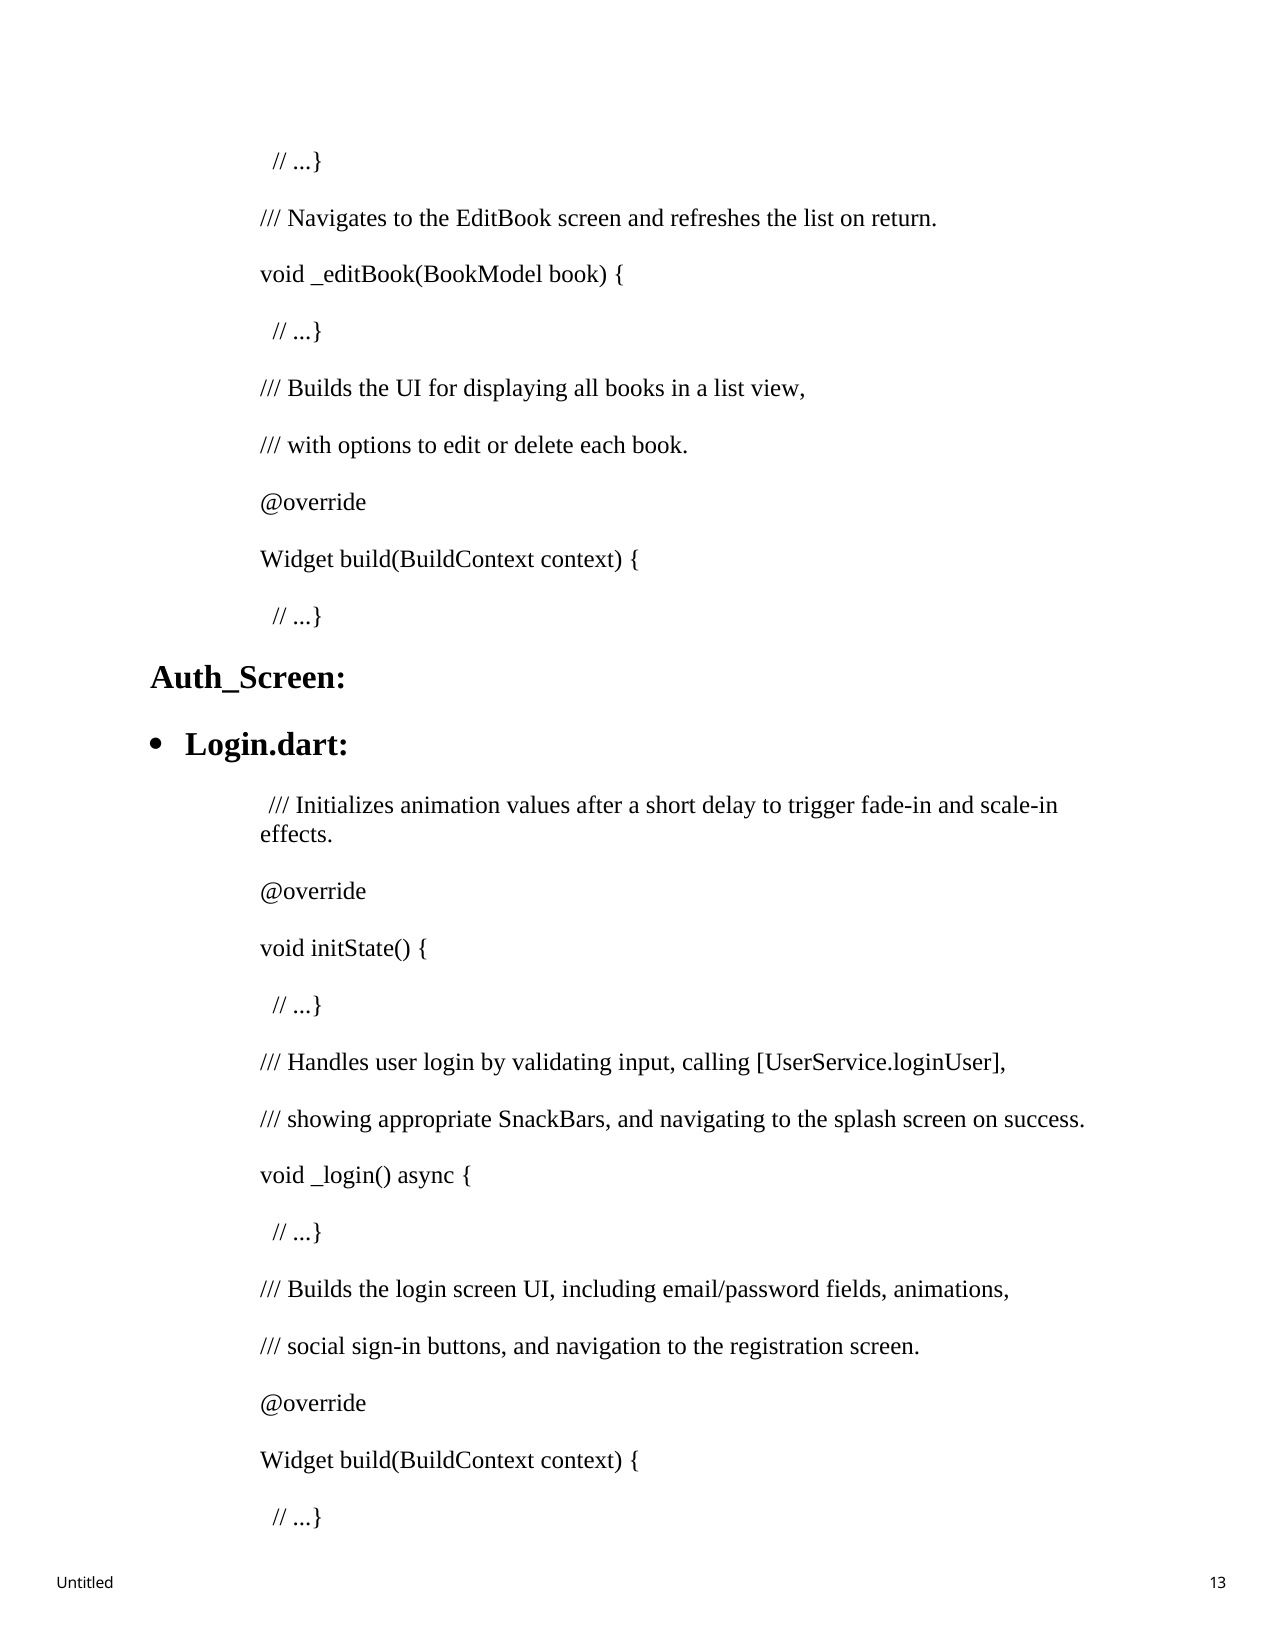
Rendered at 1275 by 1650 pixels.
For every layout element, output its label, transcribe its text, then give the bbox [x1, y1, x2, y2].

subtitle Auth_Screen: [150, 658, 1125, 696]
subtitle void initState() { [260, 933, 1125, 962]
subtitle /// Builds the login screen UI, including email/password fields, animations, [260, 1274, 1125, 1303]
subtitle /// Builds the UI for displaying all books in a list view, [260, 373, 1125, 402]
subtitle Login.dart: [150, 724, 1125, 762]
subtitle // ...} [260, 601, 1125, 629]
subtitle @override [260, 1388, 1125, 1417]
subtitle /// Navigates to the EditBook screen and refreshes the list on return. [260, 203, 1125, 231]
subtitle // ...} [260, 1502, 1125, 1531]
subtitle @override [260, 876, 1125, 905]
subtitle /// with options to edit or delete each book. [260, 430, 1125, 459]
subtitle // ...} [260, 1217, 1125, 1246]
subtitle @override [260, 487, 1125, 516]
subtitle /// social sign-in buttons, and navigation to the registration screen. [260, 1331, 1125, 1360]
subtitle /// showing appropriate SnackBars, and navigating to the splash screen on success. [260, 1104, 1125, 1132]
subtitle // ...} [260, 146, 1125, 174]
subtitle // ...} [260, 316, 1125, 345]
subtitle Widget build(BuildContext context) { [260, 544, 1125, 573]
subtitle Widget build(BuildContext context) { [260, 1445, 1125, 1474]
subtitle void _login() async { [260, 1161, 1125, 1189]
subtitle /// Handles user login by validating input, calling [UserService.loginUser], [260, 1047, 1125, 1076]
subtitle void _editBook(BookModel book) { [260, 259, 1125, 288]
subtitle /// Initializes animation values after a short delay to trigger fade-in and scale-in effects. [260, 791, 1125, 848]
subtitle // ...} [260, 990, 1125, 1019]
